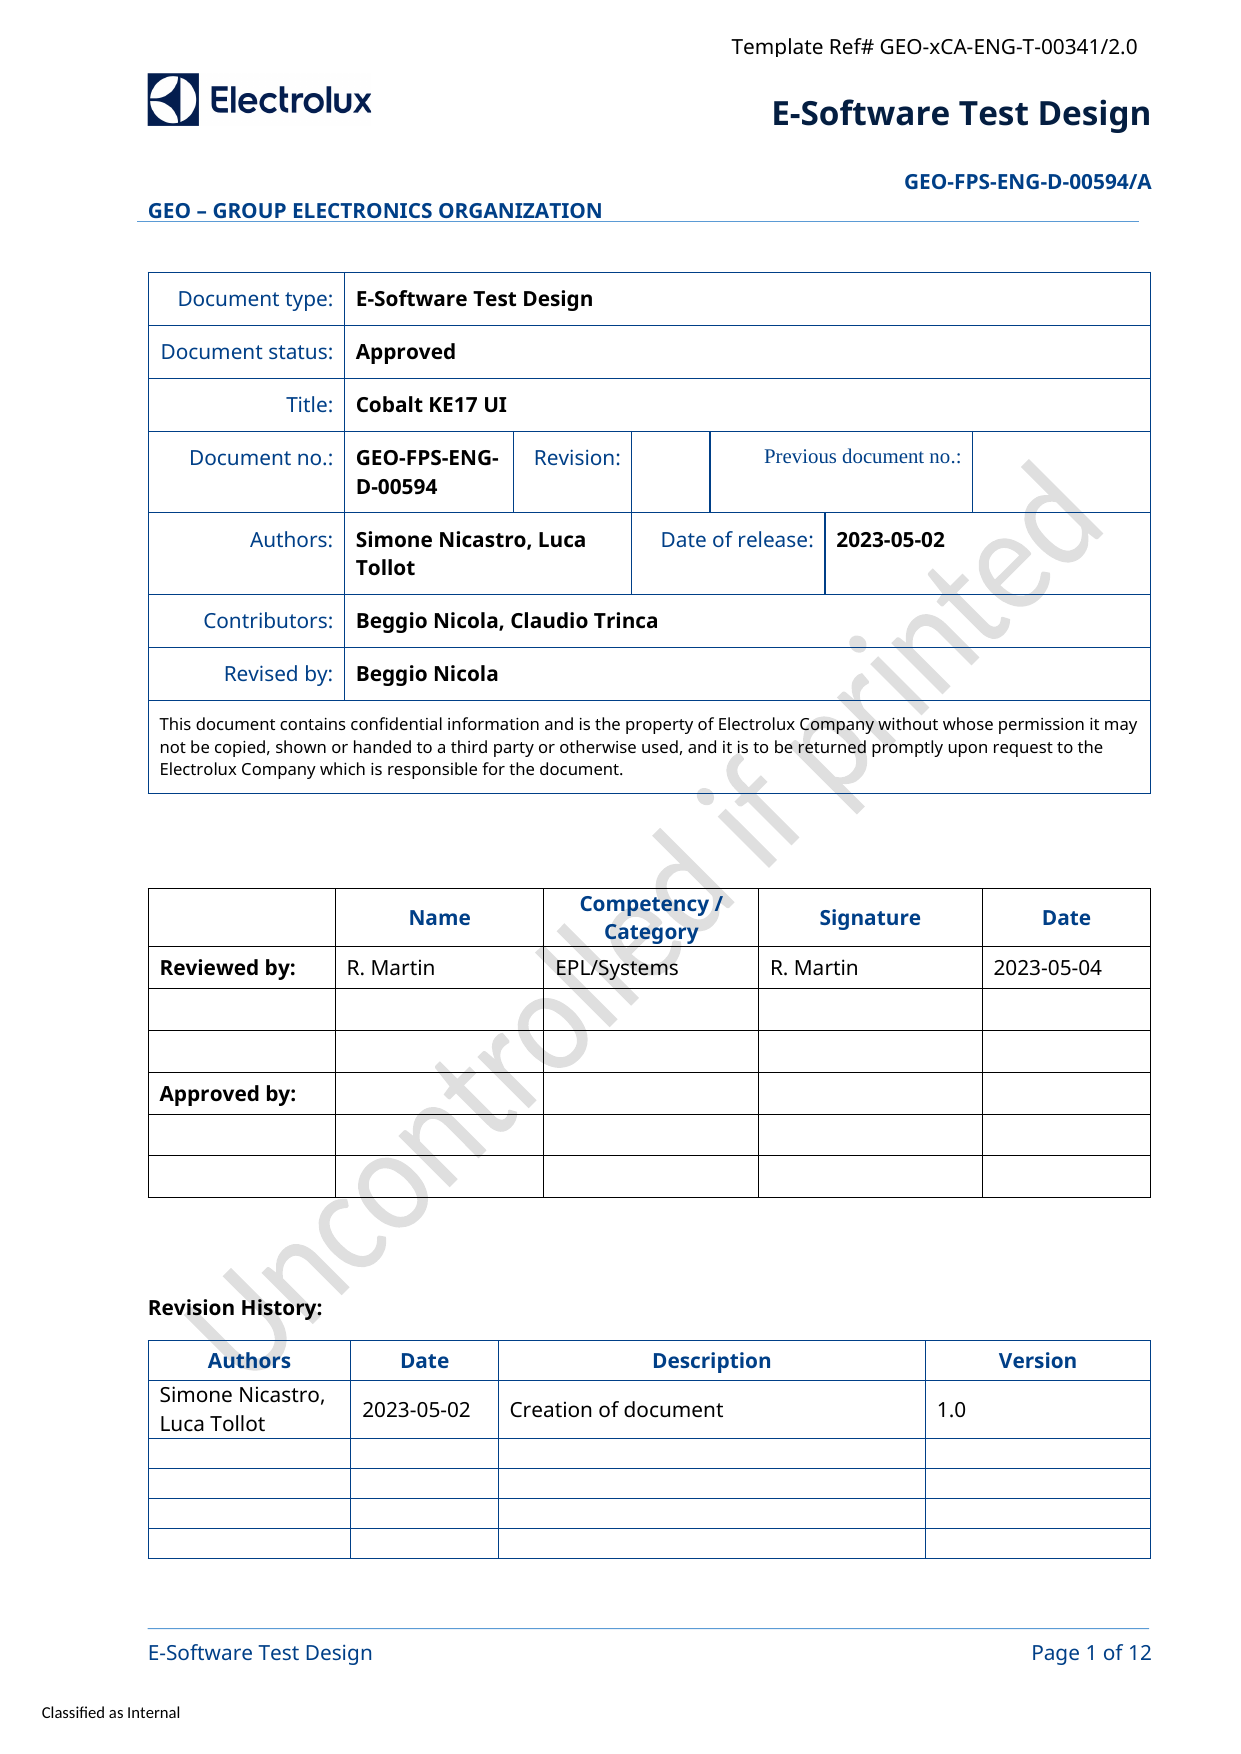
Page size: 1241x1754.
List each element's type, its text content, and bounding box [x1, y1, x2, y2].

table_cell [336, 1031, 543, 1072]
table_cell 2023-05-04 [983, 947, 1150, 988]
table_cell [351, 1469, 498, 1497]
table_cell Approved by: [149, 1073, 335, 1113]
table_header E-Software Test Design [345, 273, 1150, 325]
table_cell [499, 1499, 925, 1527]
table_cell [983, 1031, 1150, 1072]
table_cell [351, 1499, 498, 1527]
table_cell Beggio Nicola, Claudio Trinca [345, 595, 1150, 647]
table_cell Contributors: [149, 595, 344, 647]
table_cell [544, 1031, 758, 1072]
table_cell [149, 1156, 335, 1197]
table_cell [544, 1073, 758, 1113]
table_cell [983, 989, 1150, 1030]
table_header Name [336, 889, 543, 946]
table_cell Document status: [149, 326, 344, 378]
table_cell [351, 1529, 498, 1557]
table_cell [983, 1156, 1150, 1197]
table_cell R. Martin [336, 947, 543, 988]
table_cell [499, 1439, 925, 1467]
table_cell 2023-05-02 [351, 1381, 498, 1437]
table_cell [759, 1031, 982, 1072]
table_cell [149, 1439, 350, 1467]
table_cell Reviewed by: [149, 947, 335, 988]
table_cell [149, 1499, 350, 1527]
table_cell [149, 1115, 335, 1155]
table_cell Authors: [149, 513, 344, 594]
table_header Description [499, 1341, 925, 1379]
table_cell [983, 1115, 1150, 1155]
table_cell Creation of document [499, 1381, 925, 1437]
table_cell [544, 989, 758, 1030]
table_cell Simone Nicastro, Luca Tollot [149, 1381, 350, 1437]
table_cell [759, 1156, 982, 1197]
table_cell [632, 432, 709, 512]
table_cell Simone Nicastro, Luca Tollot [345, 513, 631, 594]
table_cell [926, 1439, 1150, 1467]
table_cell [926, 1469, 1150, 1497]
table_cell [973, 432, 1150, 512]
table_cell [544, 1156, 758, 1197]
table_cell 2023-05-02 [826, 513, 1150, 594]
table_cell Previous document no.: [711, 432, 972, 512]
table_cell [759, 1115, 982, 1155]
table_cell EPL/Systems [544, 947, 758, 988]
table_cell [499, 1529, 925, 1557]
table_header Date [983, 889, 1150, 946]
table_cell [336, 1073, 543, 1113]
table_cell [345, 326, 1150, 378]
table_header Competency / Category [544, 889, 758, 946]
table_header Version [926, 1341, 1150, 1379]
table_header Authors [149, 1341, 350, 1379]
table_cell Revision: [514, 432, 631, 512]
table_cell Date of release: [632, 513, 824, 594]
picture [147, 73, 372, 126]
table_header [149, 889, 335, 946]
table_cell [759, 1073, 982, 1113]
table_cell [336, 1115, 543, 1155]
table_header Signature [759, 889, 982, 946]
table_cell GEO-FPS-ENG-D-00594 [345, 432, 513, 512]
table_cell [149, 1469, 350, 1497]
table_cell [336, 1156, 543, 1197]
text Revision History: [148, 1293, 1152, 1321]
table_cell 1.0 [926, 1381, 1150, 1437]
table_cell [544, 1115, 758, 1155]
table_cell Cobalt KE17 UI [345, 379, 1150, 431]
table_cell This document contains confidential information and is the property of Electrolux Company without whose permission it may not be copied, shown or handed to a third party or otherwise used, and it is to be returned promptly upon request to the Electrolux Company which is responsible for the document. [149, 701, 1150, 792]
table_cell [926, 1529, 1150, 1557]
table_cell [759, 989, 982, 1030]
table_cell Document no.: [149, 432, 344, 512]
table_cell Beggio Nicola [345, 648, 1150, 700]
table_header Date [351, 1341, 498, 1379]
table_cell [351, 1439, 498, 1467]
table_cell [336, 989, 543, 1030]
table_header Document type: [149, 273, 344, 325]
table_cell [926, 1499, 1150, 1527]
table_cell [149, 1529, 350, 1557]
table_cell [499, 1469, 925, 1497]
table_cell [149, 1031, 335, 1072]
table_cell [149, 989, 335, 1030]
table_cell [983, 1073, 1150, 1113]
table_cell Title: [149, 379, 344, 431]
table_cell Revised by: [149, 648, 344, 700]
table_cell R. Martin [759, 947, 982, 988]
